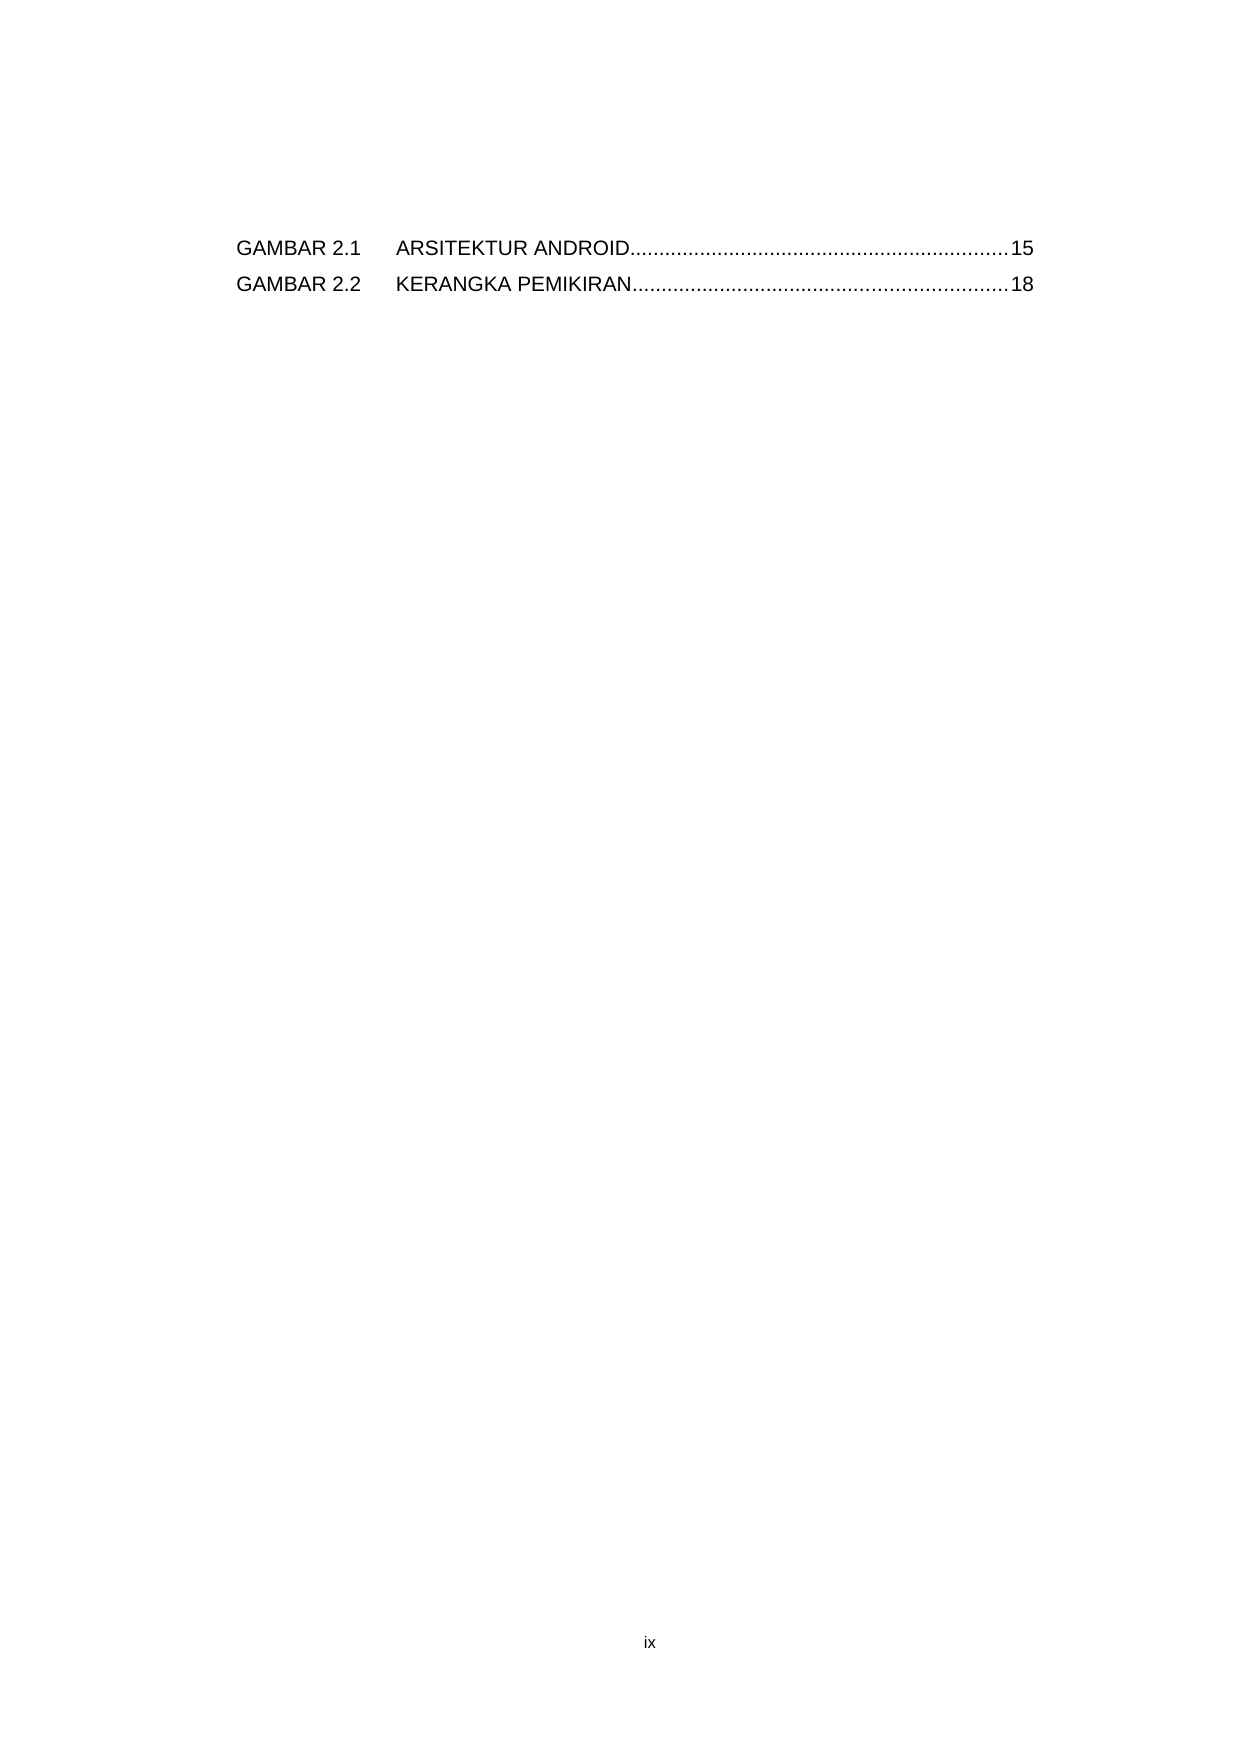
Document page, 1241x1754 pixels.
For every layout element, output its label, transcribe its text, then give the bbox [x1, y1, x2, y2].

text GAMBAR 2.2 KERANGKA PEMIKIRAN 18 [236, 272, 1063, 296]
text GAMBAR 2.1 ARSITEKTUR ANDROID 15 [236, 236, 1063, 260]
